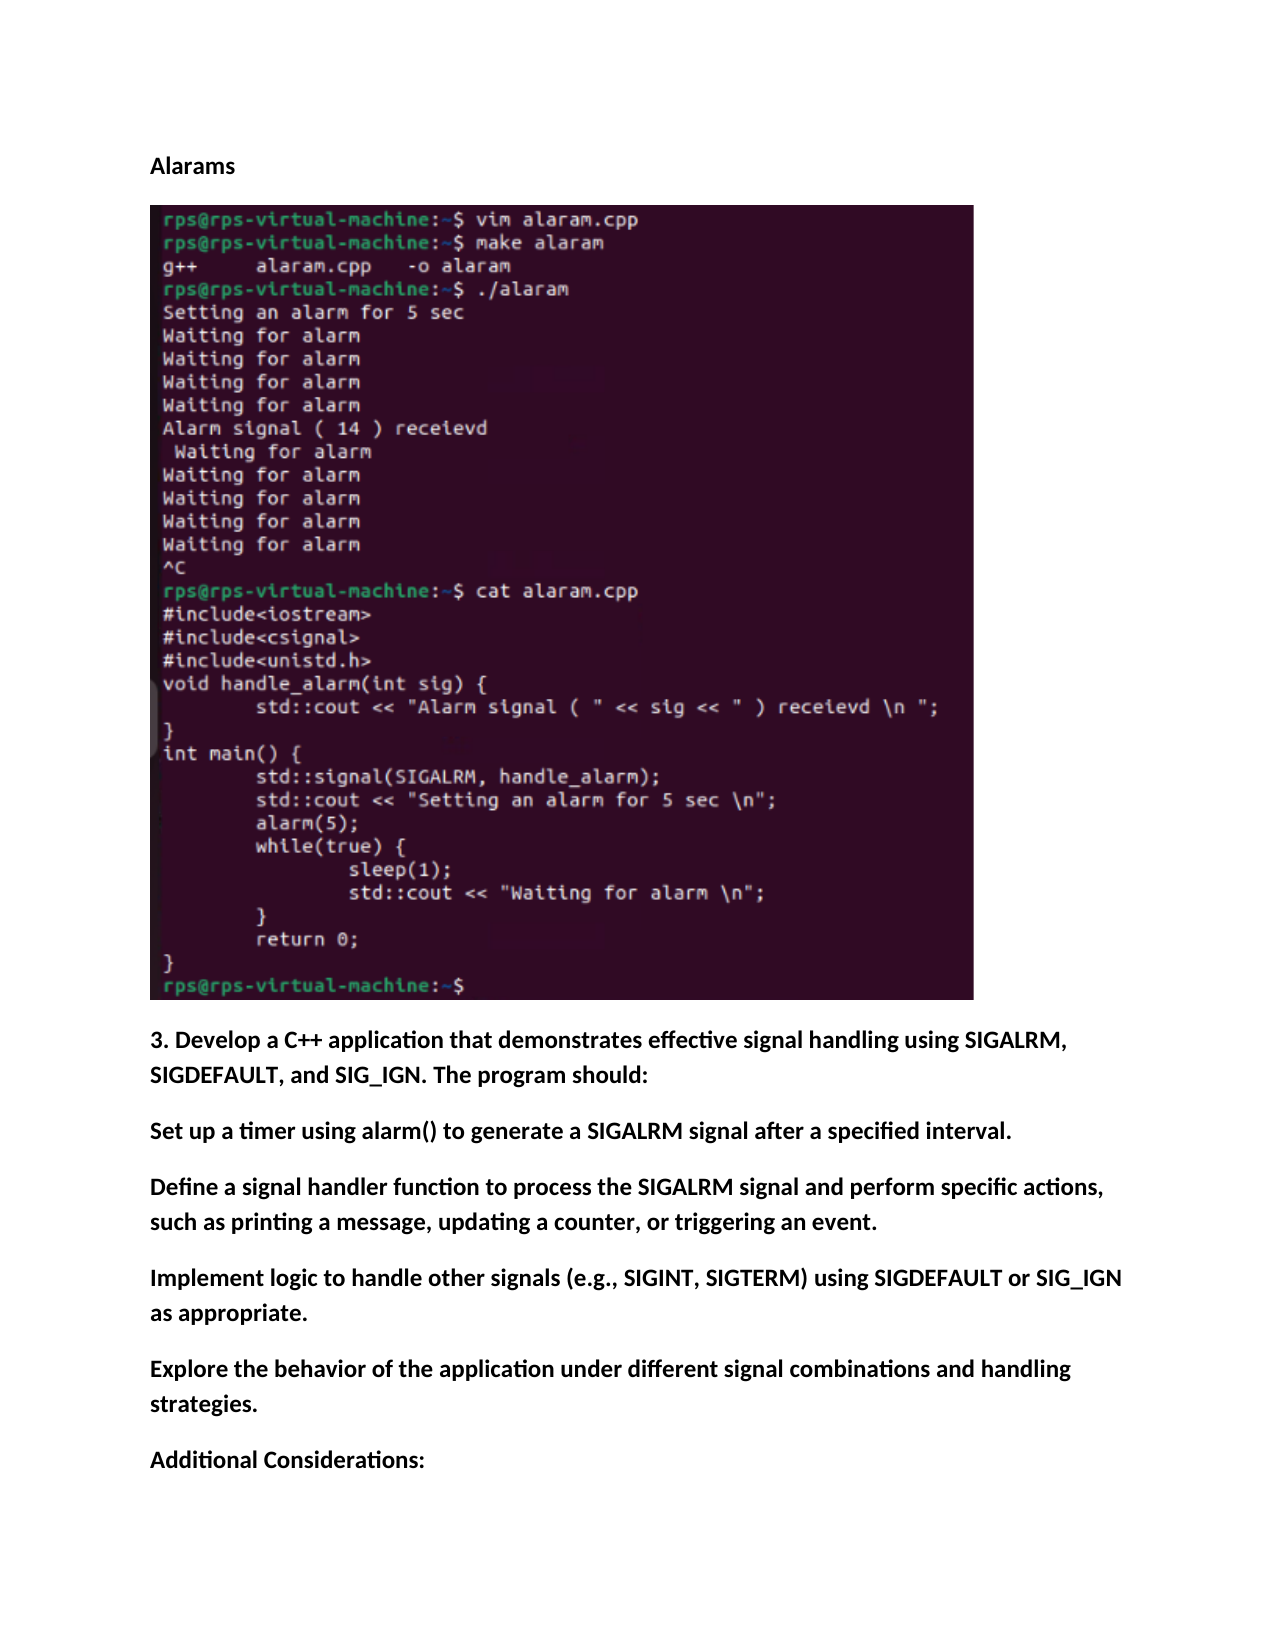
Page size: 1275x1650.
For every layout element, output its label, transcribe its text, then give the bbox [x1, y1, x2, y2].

text Alarams [150, 150, 1125, 181]
text Implement logic to handle other signals (e.g., SIGINT, SIGTERM) using SIGDEFAULT or SIG_IGN as appropriate. [150, 1262, 1125, 1328]
text Explore the behavior of the application under different signal combinations and handling strategies. [150, 1353, 1125, 1418]
text 3. Develop a C++ application that demonstrates effective signal handling using SIGALRM, SIGDEFAULT, and SIG_IGN. The program should: [150, 1025, 1125, 1090]
picture [150, 205, 974, 1000]
text Additional Considerations: [150, 1444, 1125, 1474]
text Set up a timer using alarm() to generate a SIGALRM signal after a specified interval. [150, 1116, 1125, 1146]
text Define a signal handler function to process the SIGALRM signal and perform specific actions, such as printing a message, updating a counter, or triggering an event. [150, 1171, 1125, 1237]
